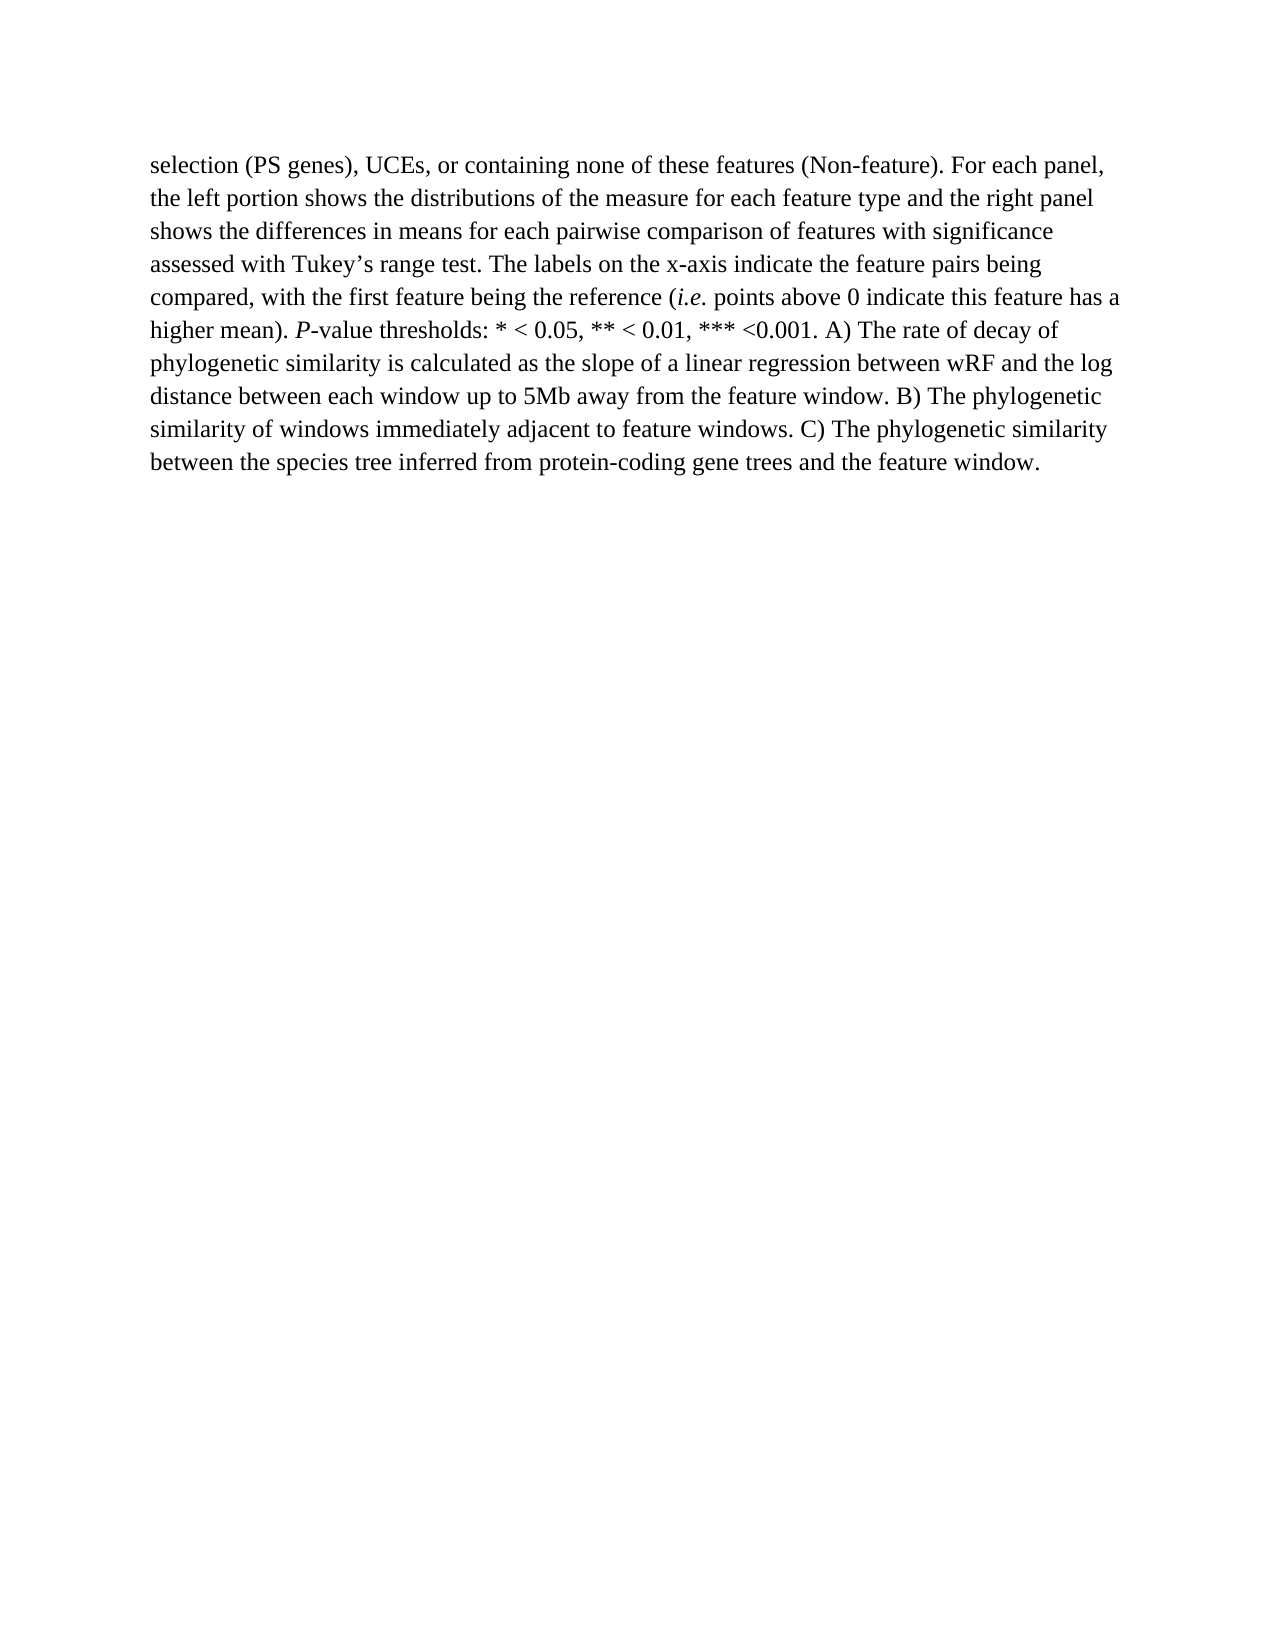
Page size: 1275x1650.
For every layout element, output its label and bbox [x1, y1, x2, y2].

text [150, 150, 1125, 476]
